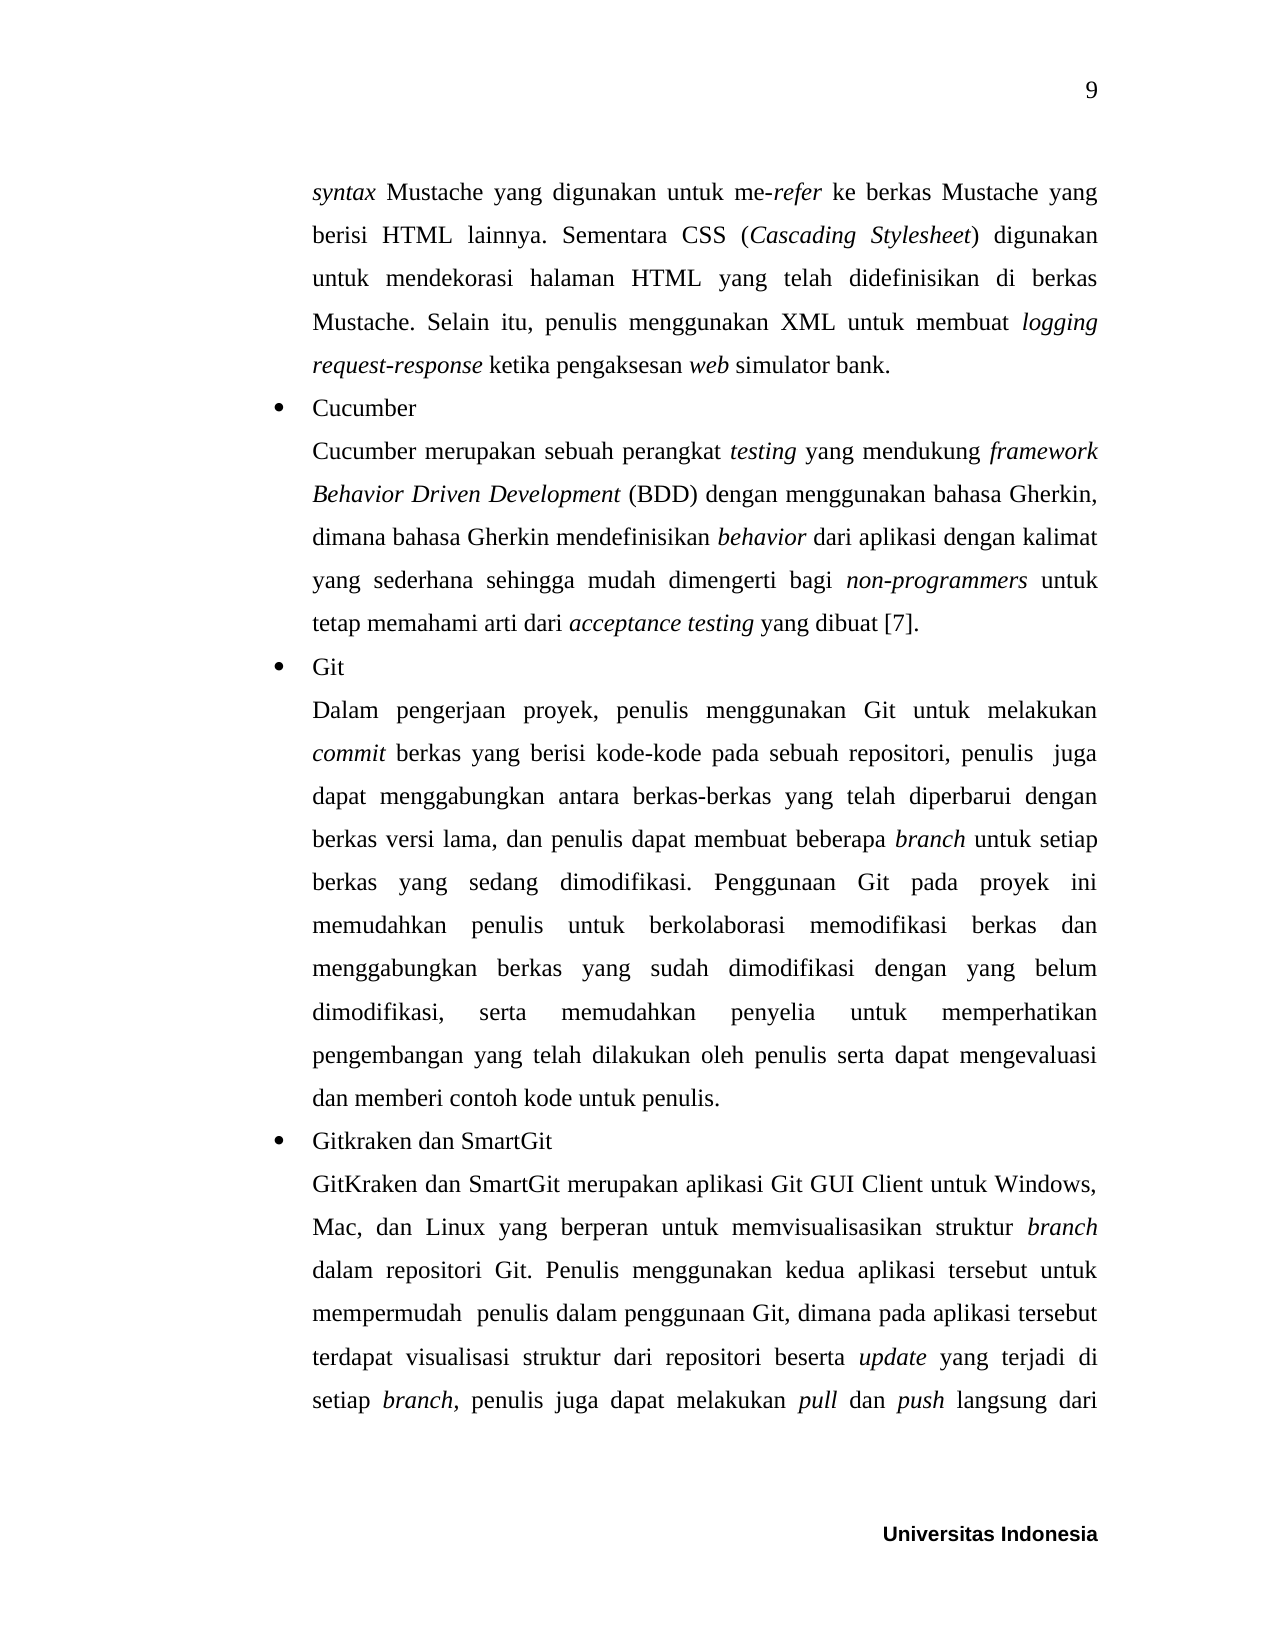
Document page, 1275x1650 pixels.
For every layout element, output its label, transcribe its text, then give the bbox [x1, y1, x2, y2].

list Dalam pengerjaan proyek, penulis menggunakan Git untuk melakukan commit berkas yang berisi kode-kode pada sebuah repositori, penulis juga dapat menggabungkan antara berkas-berkas yang telah diperbarui dengan berkas versi lama, dan penulis dapat membuat beberapa branch untuk setiap berkas yang sedang dimodifikasi. Penggunaan Git pada proyek ini memudahkan penulis untuk berkolaborasi memodifikasi berkas dan menggabungkan berkas yang sudah dimodifikasi dengan yang belum dimodifikasi, serta memudahkan penyelia untuk memperhatikan pengembangan yang telah dilakukan oleh penulis serta dapat mengevaluasi dan memberi contoh kode untuk penulis. [312, 695, 1098, 1112]
list Gitkraken dan SmartGit [274, 1126, 1098, 1155]
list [312, 177, 1098, 378]
list Cucumber merupakan sebuah perangkat testing yang mendukung framework Behavior Driven Development (BDD) dengan menggunakan bahasa Gherkin, dimana bahasa Gherkin mendefinisikan behavior dari aplikasi dengan kalimat yang sederhana sehingga mudah dimengerti bagi non-programmers untuk tetap memahami arti dari acceptance testing yang dibuat [7]. [312, 436, 1098, 637]
list Git [274, 652, 1098, 680]
list Cucumber [274, 393, 1098, 422]
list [312, 1169, 1098, 1413]
